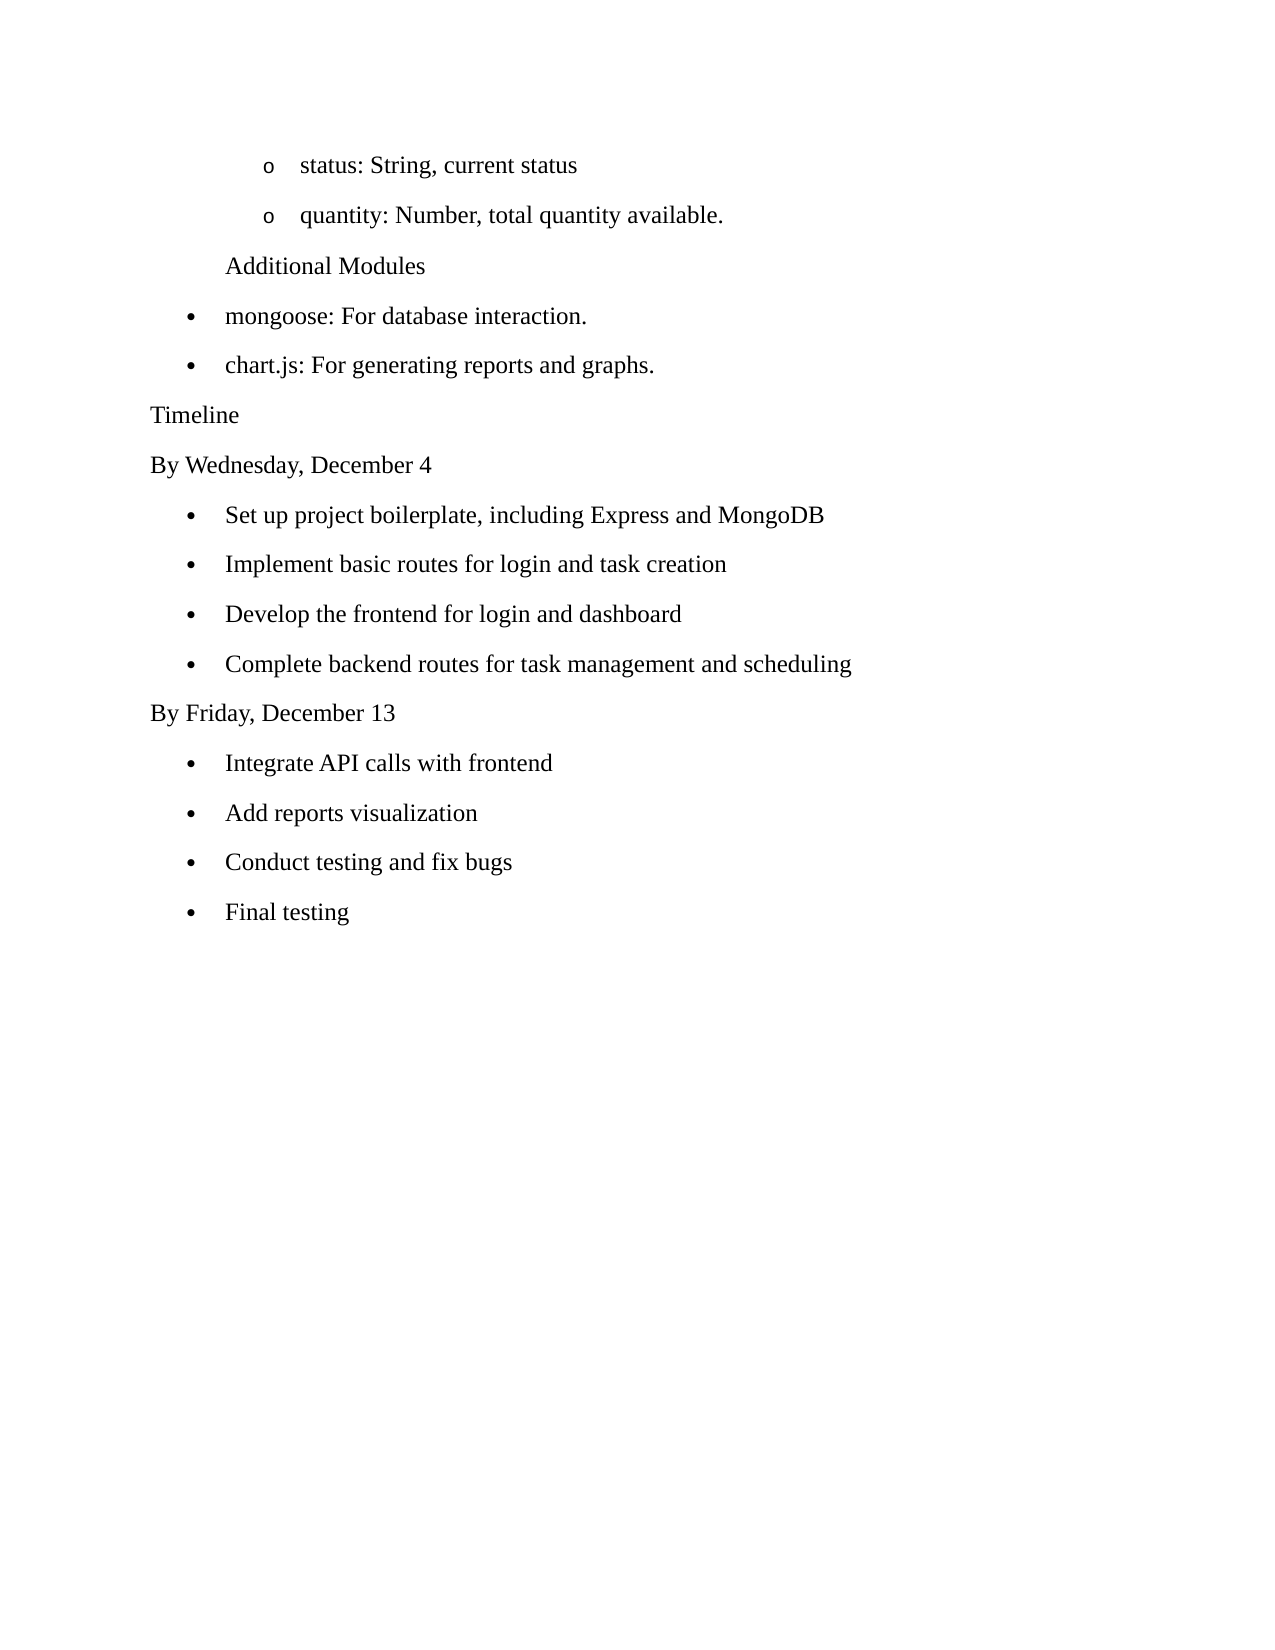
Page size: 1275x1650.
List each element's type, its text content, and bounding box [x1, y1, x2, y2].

list Develop the frontend for login and dashboard [187, 599, 1125, 628]
list status: String, current status [262, 150, 1125, 179]
list chart.js: For generating reports and graphs. [187, 351, 1125, 379]
list Add reports visualization [187, 798, 1125, 827]
text By Wednesday, December 4 [150, 450, 1125, 479]
list Integrate API calls with frontend [187, 748, 1125, 777]
list Final testing [187, 897, 1125, 926]
list mongoose: For database interaction. [187, 301, 1125, 330]
list quantity: Number, total quantity available. [262, 201, 1125, 230]
list Implement basic routes for login and task creation [187, 549, 1125, 578]
text Additional Modules [225, 251, 1125, 280]
list Complete backend routes for task management and scheduling [187, 649, 1125, 677]
text Timeline [150, 400, 1125, 429]
list Set up project boilerplate, including Express and MongoDB [187, 500, 1125, 528]
list Conduct testing and fix bugs [187, 847, 1125, 876]
text By Friday, December 13 [150, 698, 1125, 727]
